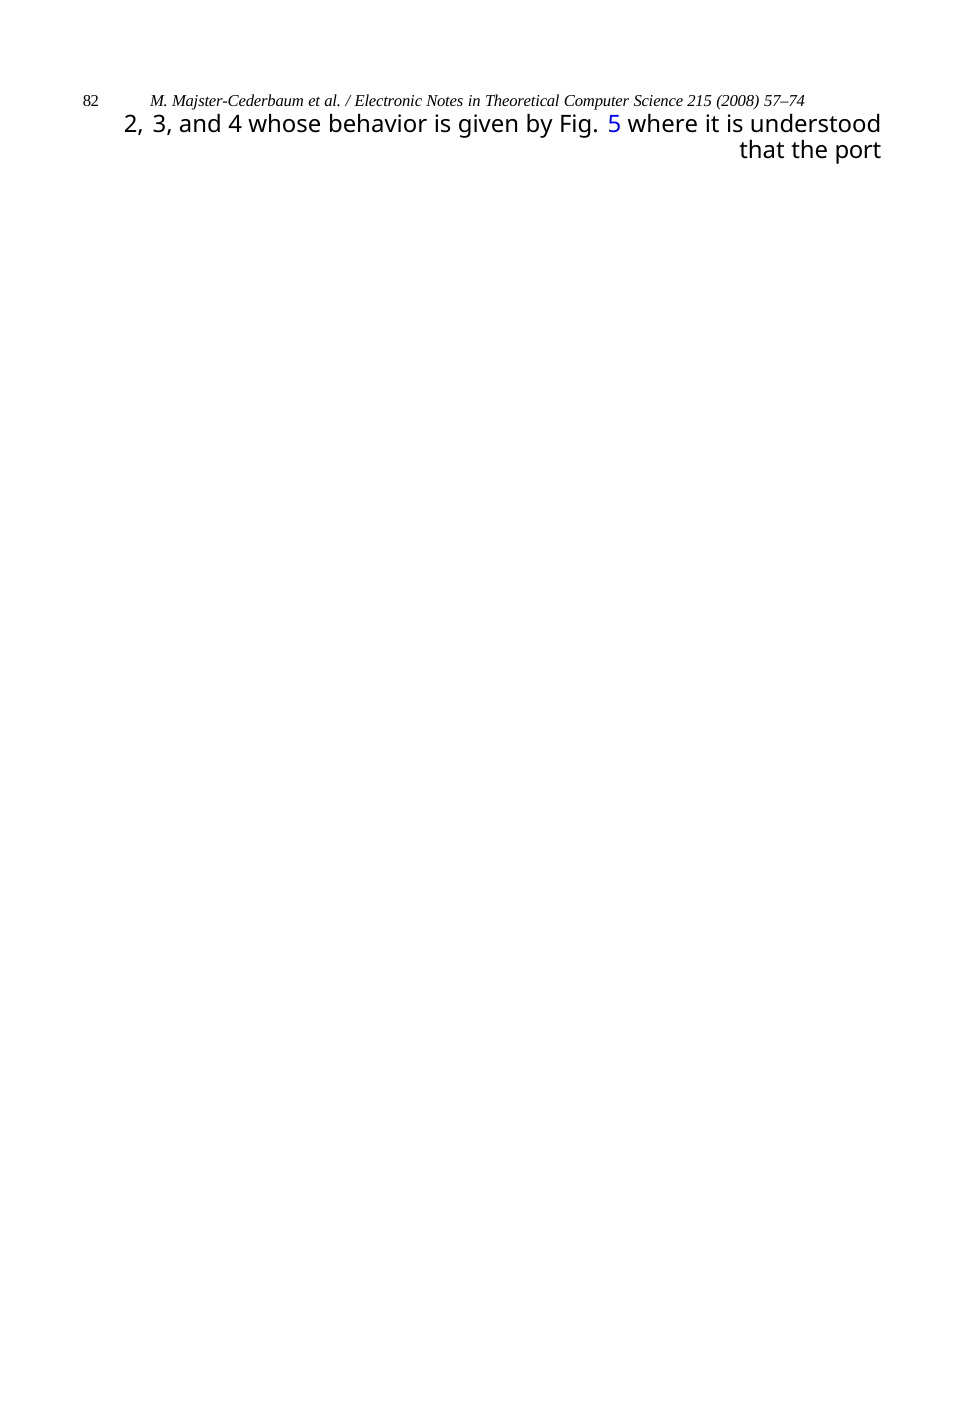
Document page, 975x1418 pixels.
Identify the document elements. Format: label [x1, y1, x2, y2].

text [83, 110, 881, 166]
